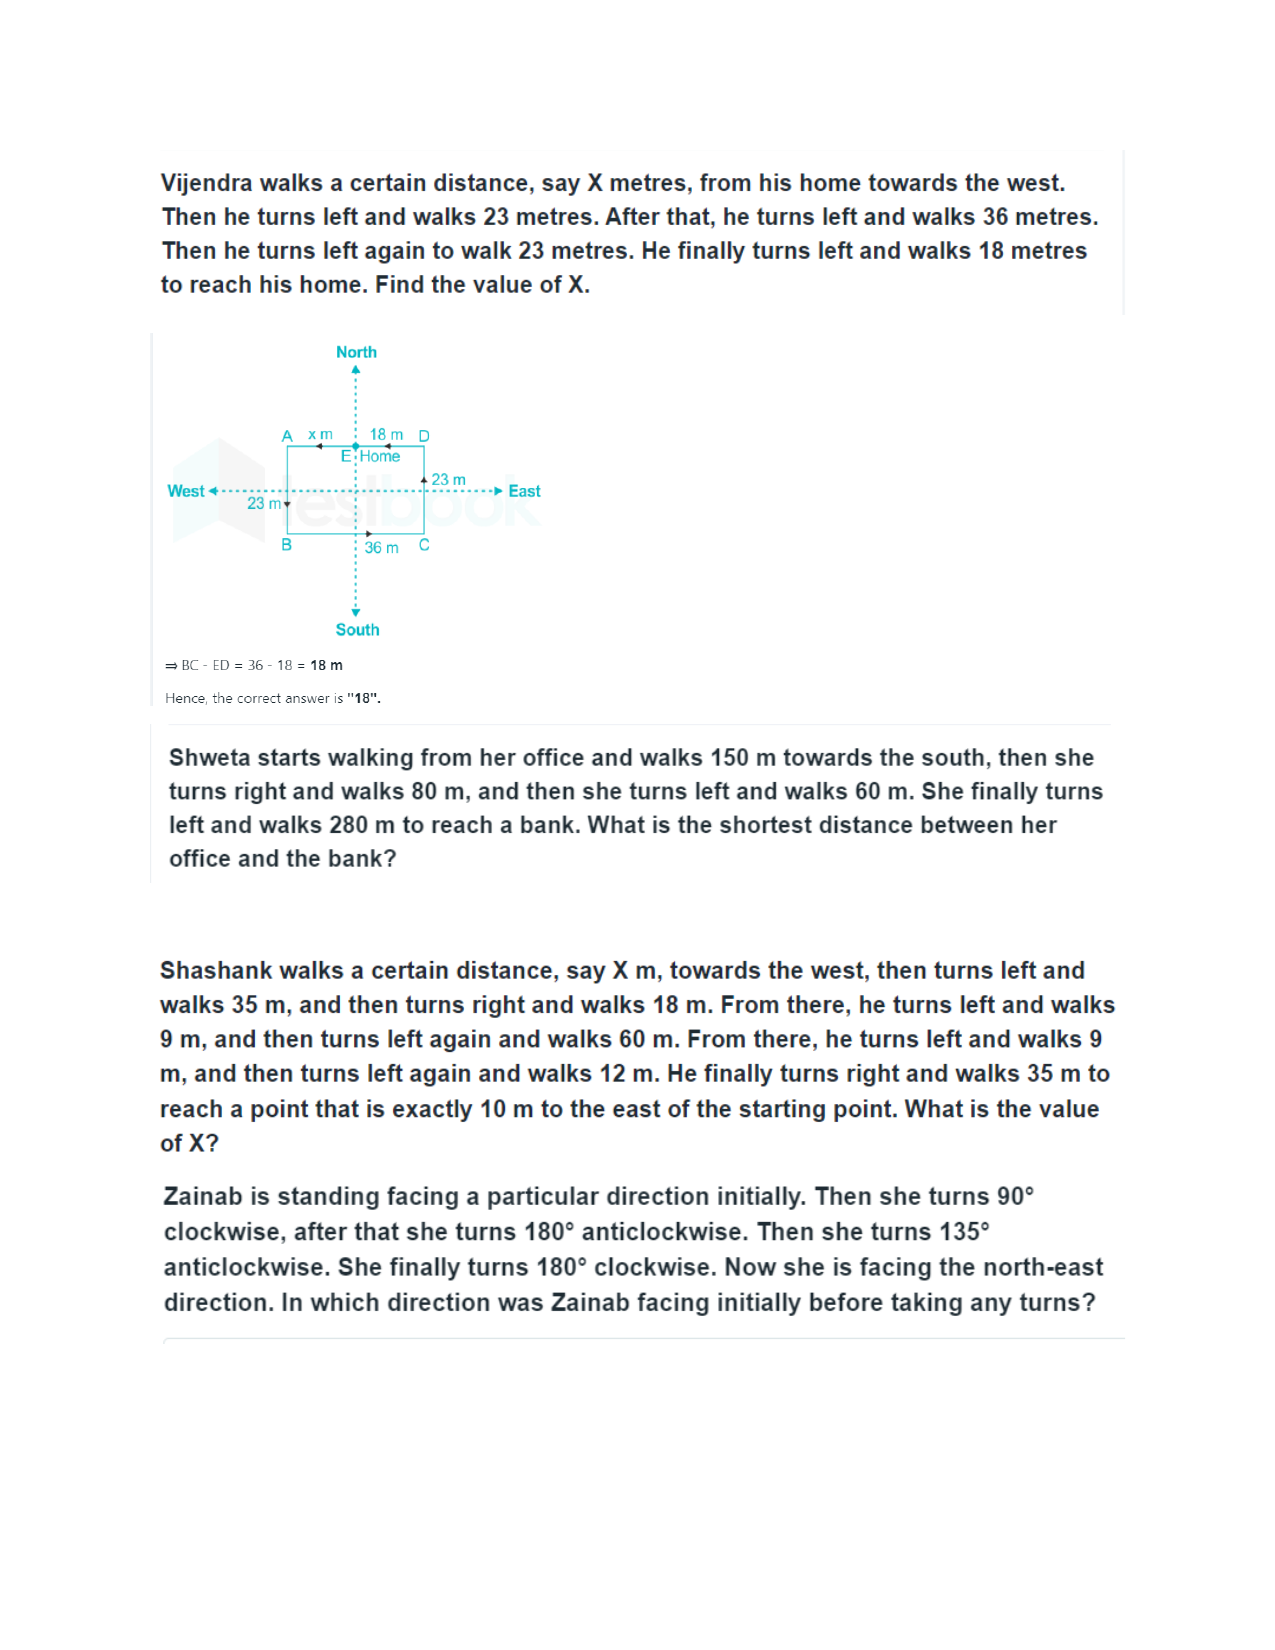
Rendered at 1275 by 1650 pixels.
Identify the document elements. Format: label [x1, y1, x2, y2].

picture [150, 948, 1125, 1154]
picture [150, 333, 623, 706]
picture [150, 150, 1125, 315]
picture [150, 1172, 1125, 1344]
picture [150, 724, 1125, 883]
